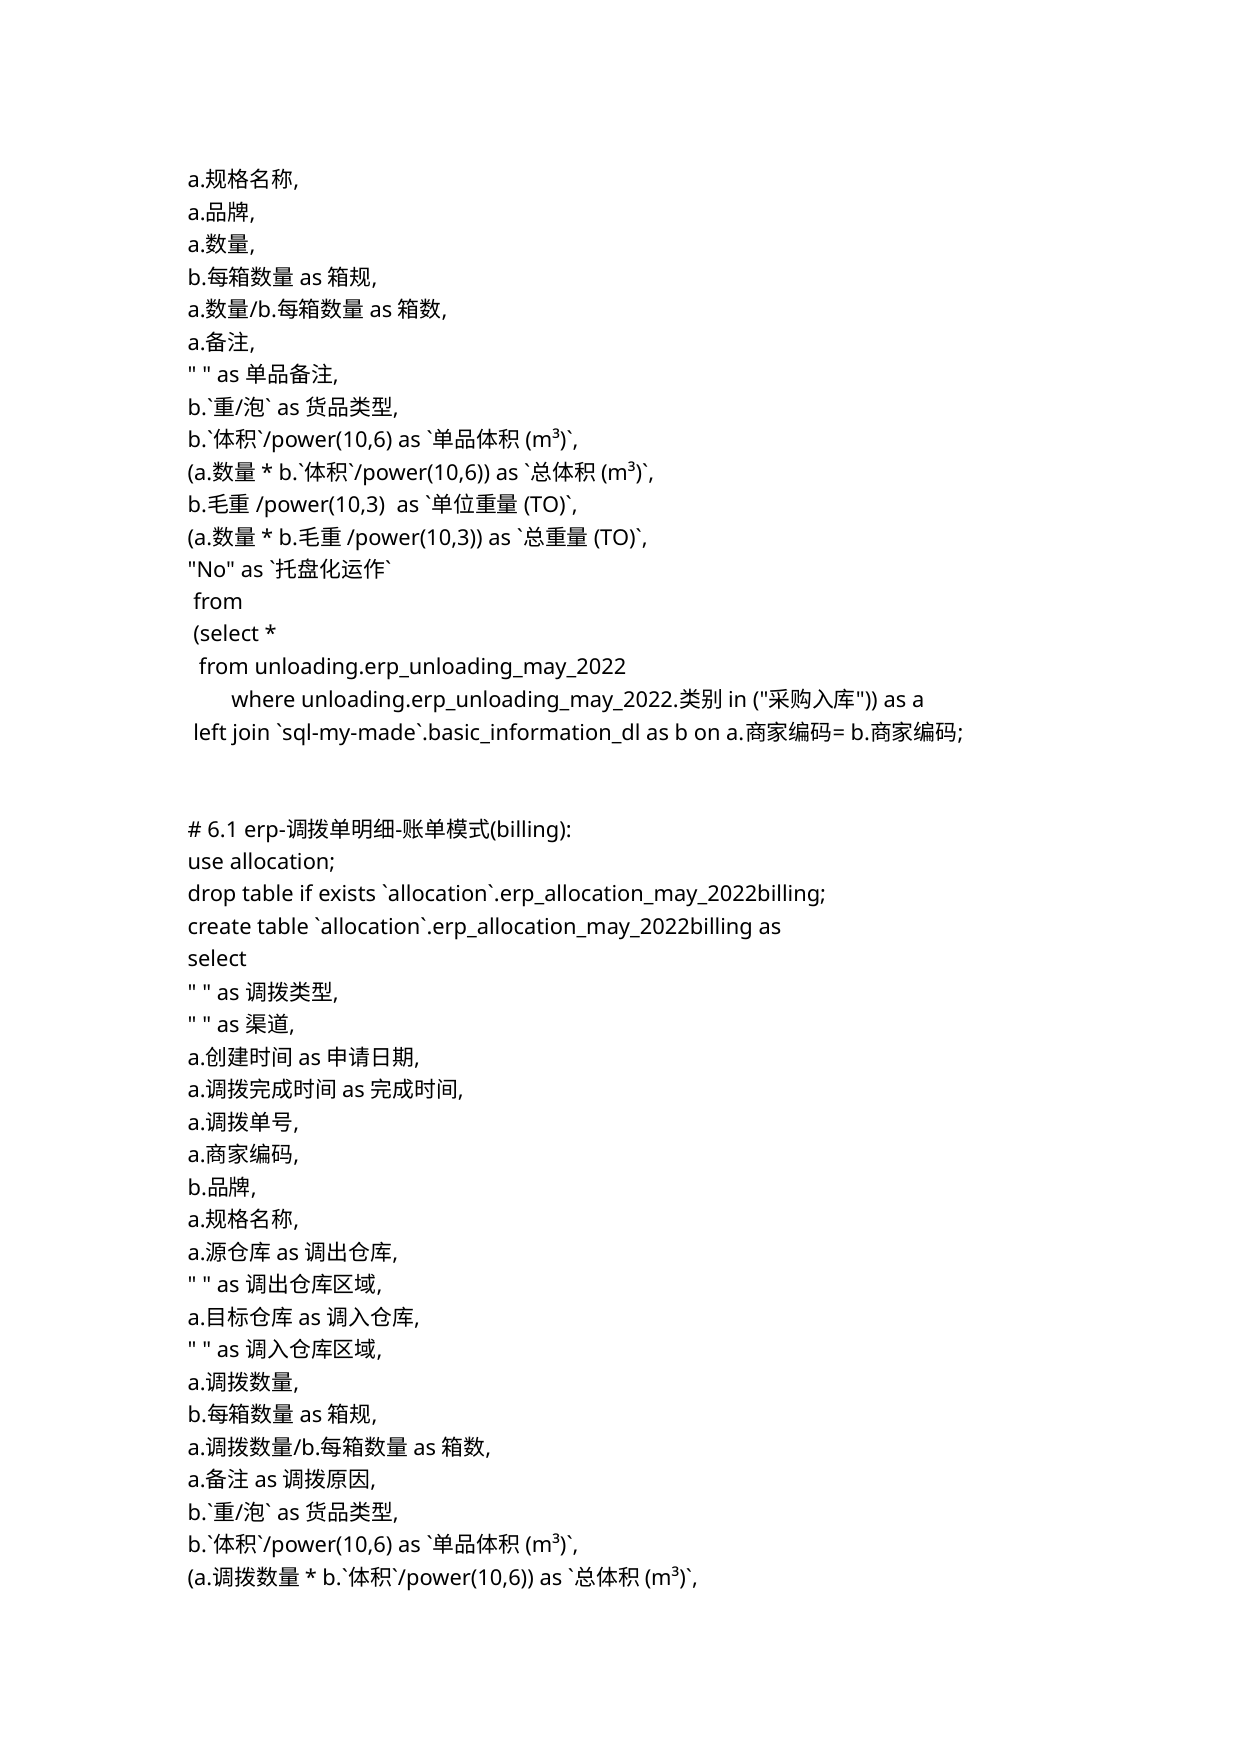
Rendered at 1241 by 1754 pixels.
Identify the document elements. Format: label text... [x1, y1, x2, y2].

text use allocation; [187, 844, 1053, 877]
text create table `allocation`.erp_allocation_may_2022billing as [187, 909, 1053, 942]
text drop table if exists `allocation`.erp_allocation_may_2022billing; [187, 877, 1053, 909]
text a.源仓库 as 调出仓库, [187, 1234, 1053, 1267]
text a.创建时间 as 申请日期, [187, 1039, 1053, 1072]
text a.目标仓库 as 调入仓库, [187, 1299, 1053, 1332]
text a.品牌, [187, 194, 1053, 227]
text left join `sql-my-made`.basic_information_dl as b on a.商家编码= b.商家编码; [187, 714, 1053, 747]
text select [187, 942, 1053, 974]
text a.调拨单号, [187, 1104, 1053, 1137]
text a.商家编码, [187, 1137, 1053, 1169]
text a.规格名称, [187, 162, 1053, 194]
text " " as 调入仓库区域, [187, 1332, 1053, 1364]
text b.`重/泡` as 货品类型, [187, 1494, 1053, 1527]
text (a.调拨数量 * b.`体积`/power(10,6)) as `总体积 (m³)`, [187, 1559, 1053, 1592]
text b.每箱数量 as 箱规, [187, 259, 1053, 292]
text "No" as `托盘化运作` [187, 552, 1053, 584]
text a.调拨数量, [187, 1364, 1053, 1397]
text " " as 调出仓库区域, [187, 1267, 1053, 1299]
text b.`重/泡` as 货品类型, [187, 389, 1053, 422]
text from unloading.erp_unloading_may_2022 [187, 649, 1053, 682]
text a.规格名称, [187, 1202, 1053, 1234]
text b.品牌, [187, 1169, 1053, 1202]
text (select * [187, 617, 1053, 649]
text a.调拨数量/b.每箱数量 as 箱数, [187, 1429, 1053, 1462]
text a.数量, [187, 227, 1053, 259]
text # 6.1 erp-调拨单明细-账单模式(billing): [187, 812, 1053, 844]
text b.每箱数量 as 箱规, [187, 1397, 1053, 1429]
text (a.数量 * b.毛重 /power(10,3)) as `总重量 (TO)`, [187, 519, 1053, 552]
text (a.数量 * b.`体积`/power(10,6)) as `总体积 (m³)`, [187, 454, 1053, 487]
text " " as 单品备注, [187, 357, 1053, 389]
text where unloading.erp_unloading_may_2022.类别 in ("采购入库")) as a [187, 682, 1053, 714]
text a.调拨完成时间 as 完成时间, [187, 1072, 1053, 1104]
text b.`体积`/power(10,6) as `单品体积 (m³)`, [187, 422, 1053, 454]
text a.备注, [187, 324, 1053, 357]
text from [187, 584, 1053, 617]
text " " as 渠道, [187, 1007, 1053, 1039]
text b.`体积`/power(10,6) as `单品体积 (m³)`, [187, 1527, 1053, 1559]
text b.毛重 /power(10,3) as `单位重量 (TO)`, [187, 487, 1053, 519]
text " " as 调拨类型, [187, 974, 1053, 1007]
text a.数量/b.每箱数量 as 箱数, [187, 292, 1053, 324]
text a.备注 as 调拨原因, [187, 1462, 1053, 1494]
